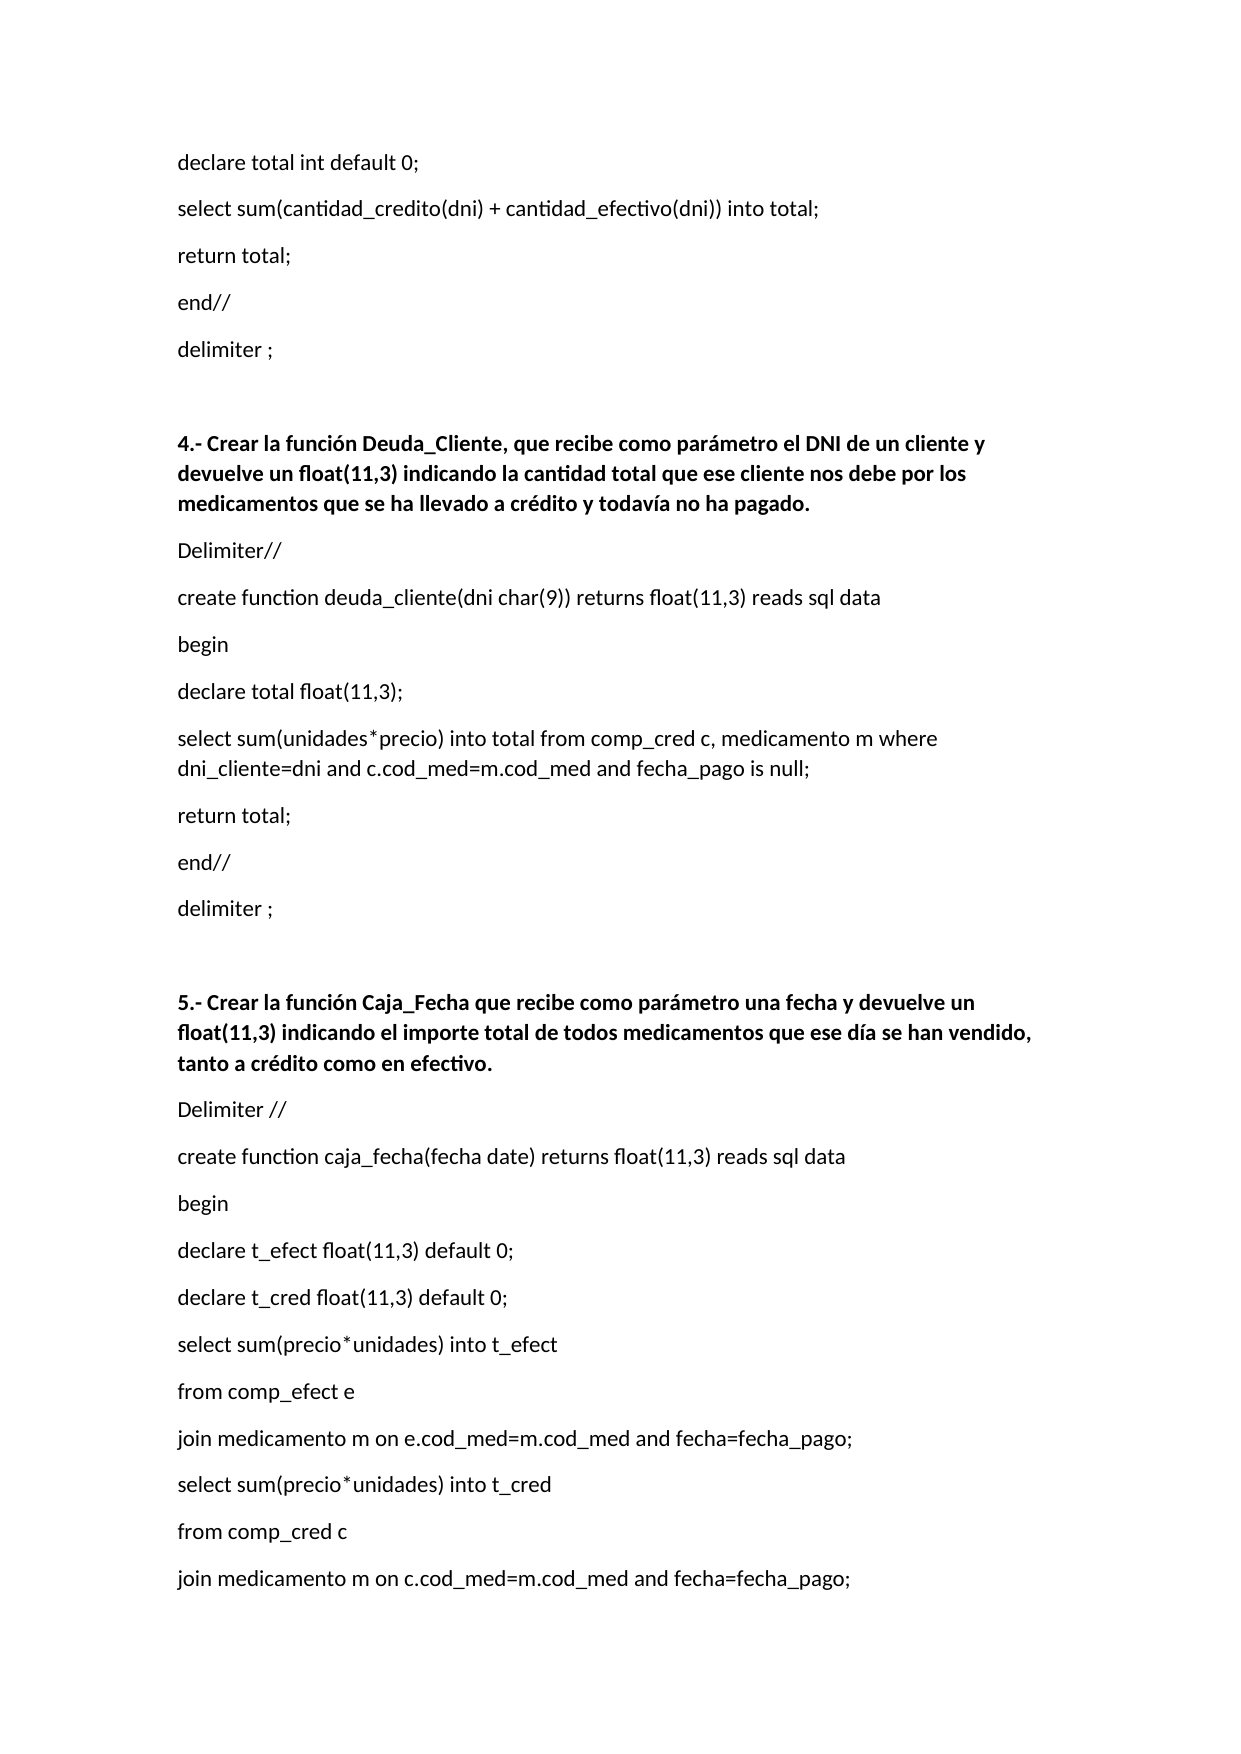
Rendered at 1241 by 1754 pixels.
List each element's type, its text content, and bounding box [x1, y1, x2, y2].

text 5.- Crear la función Caja_Fecha que recibe como parámetro una fecha y devuelve un float(11,3) indicando el importe total de todos medicamentos que ese día se han vendido, tanto a crédito como en efectivo. [177, 988, 1063, 1077]
text create function deuda_cliente(dni char(9)) returns float(11,3) reads sql data [177, 583, 1063, 611]
text declare t_efect float(11,3) default 0; [177, 1236, 1063, 1264]
text end// [177, 288, 1063, 316]
text create function caja_fecha(fecha date) returns float(11,3) reads sql data [177, 1142, 1063, 1170]
text join medicamento m on e.cod_med=m.cod_med and fecha=fecha_pago; [177, 1424, 1063, 1452]
text from comp_cred c [177, 1517, 1063, 1545]
text Delimiter// [177, 536, 1063, 564]
text join medicamento m on c.cod_med=m.cod_med and fecha=fecha_pago; [177, 1564, 1063, 1592]
text select sum(unidades*precio) into total from comp_cred c, medicamento m where dni_cliente=dni and c.cod_med=m.cod_med and fecha_pago is null; [177, 724, 1063, 782]
text declare total int default 0; [177, 148, 1063, 176]
text delimiter ; [177, 894, 1063, 922]
text from comp_efect e [177, 1377, 1063, 1405]
text select sum(precio*unidades) into t_efect [177, 1330, 1063, 1358]
text select sum(precio*unidades) into t_cred [177, 1471, 1063, 1498]
text return total; [177, 801, 1063, 829]
text 4.- Crear la función Deuda_Cliente, que recibe como parámetro el DNI de un cliente y devuelve un float(11,3) indicando la cantidad total que ese cliente nos debe por los medicamentos que se ha llevado a crédito y todavía no ha pagado. [177, 429, 1063, 517]
text select sum(cantidad_credito(dni) + cantidad_efectivo(dni)) into total; [177, 194, 1063, 222]
text declare total float(11,3); [177, 677, 1063, 705]
text Delimiter // [177, 1096, 1063, 1123]
text begin [177, 630, 1063, 658]
text return total; [177, 241, 1063, 269]
text declare t_cred float(11,3) default 0; [177, 1283, 1063, 1311]
text delimiter ; [177, 335, 1063, 363]
text end// [177, 848, 1063, 876]
text begin [177, 1189, 1063, 1217]
